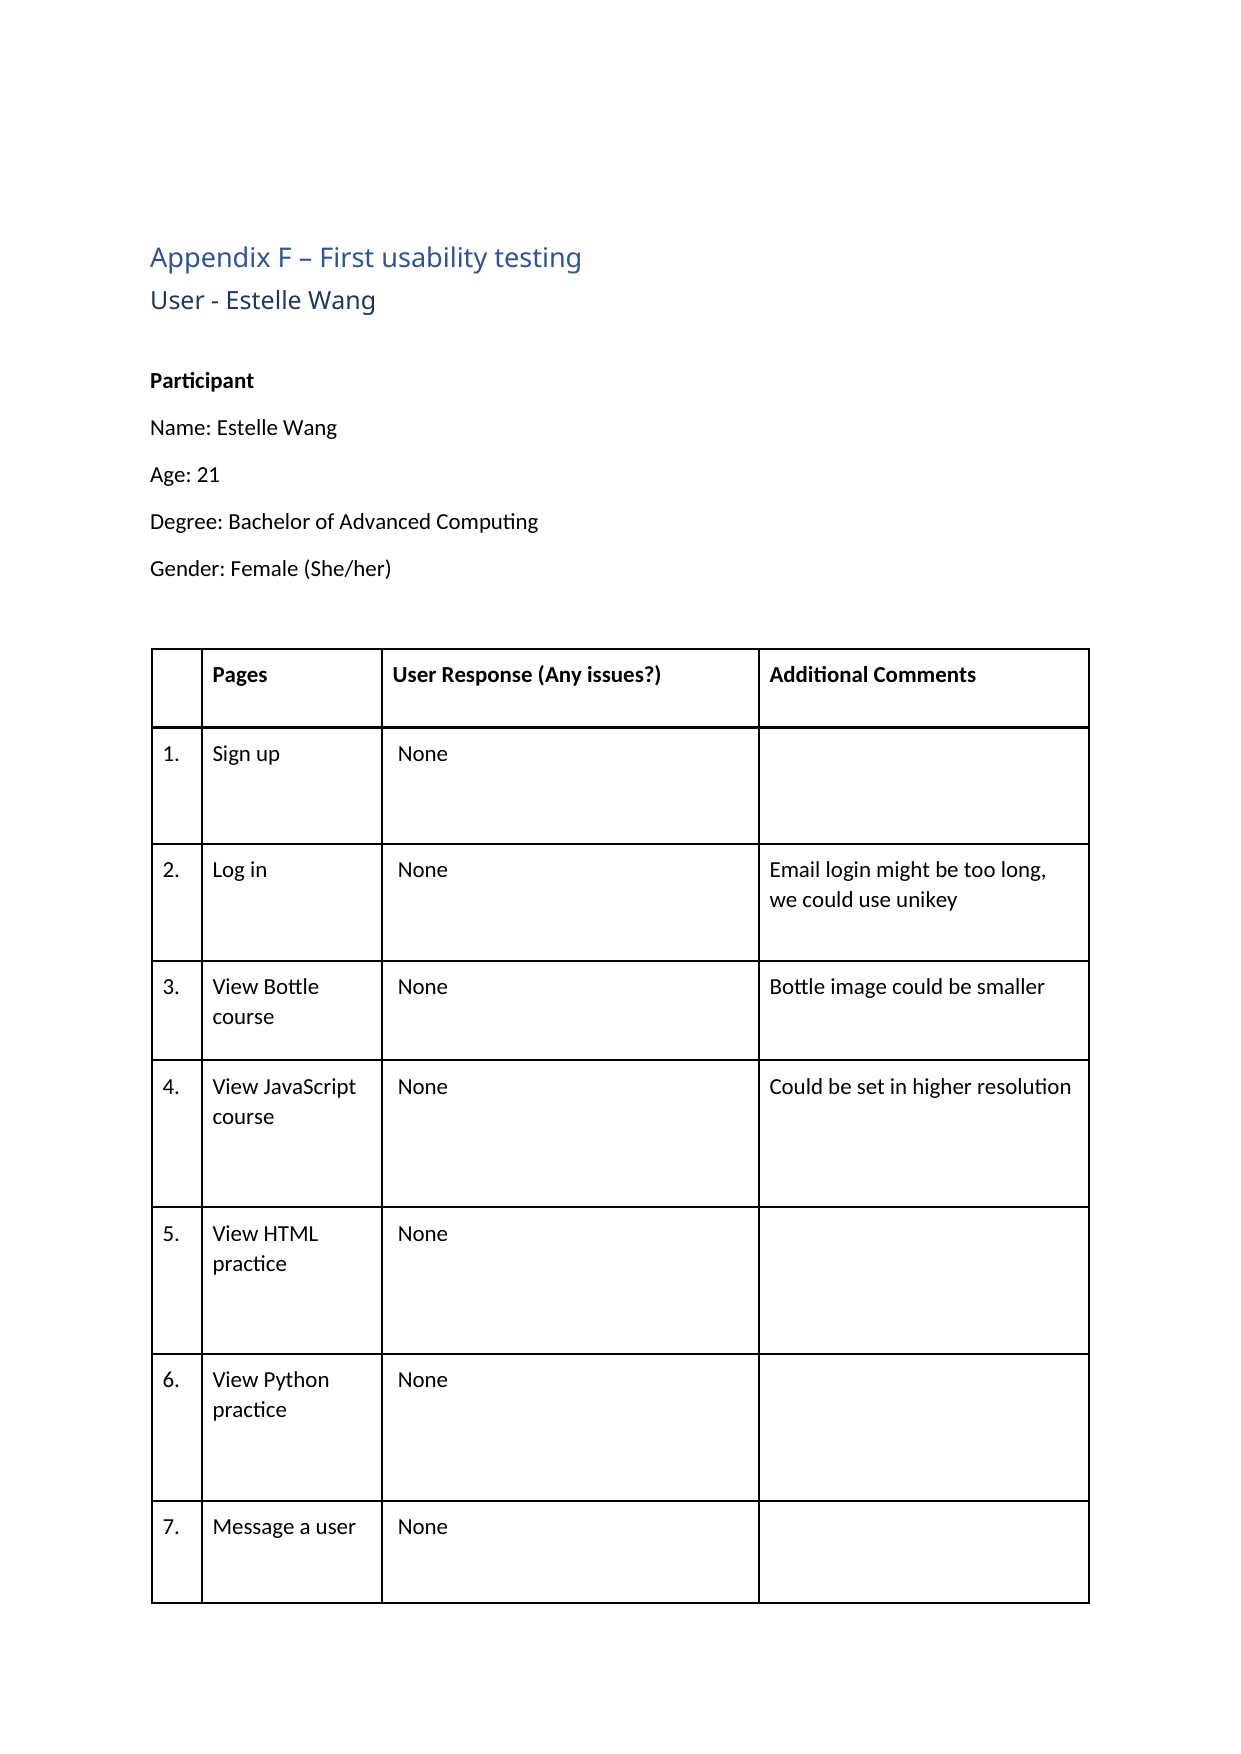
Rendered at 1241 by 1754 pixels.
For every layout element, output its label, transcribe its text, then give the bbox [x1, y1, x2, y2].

table_cell Message a user [203, 1502, 381, 1602]
table_cell [760, 1208, 1088, 1353]
table_cell None [383, 1061, 758, 1206]
table_cell 7. [153, 1502, 201, 1602]
table_cell None [383, 845, 758, 959]
table_cell [760, 729, 1088, 843]
subtitle User - Estelle Wang [150, 283, 1090, 317]
text Degree: Bachelor of Advanced Computing [150, 507, 1090, 535]
table_cell None [383, 1208, 758, 1353]
table_cell View JavaScript course [203, 1061, 381, 1206]
table_header [153, 650, 201, 726]
table_cell None [383, 729, 758, 843]
table_cell Email login might be too long, we could use unikey [760, 845, 1088, 959]
table_cell [760, 1355, 1088, 1500]
table_cell None [383, 962, 758, 1059]
table_cell View HTML practice [203, 1208, 381, 1353]
table_header Pages [203, 650, 381, 726]
table_header Additional Comments [760, 650, 1088, 726]
table_cell 2. [153, 845, 201, 959]
table_header User Response (Any issues?) [383, 650, 758, 726]
table_cell 4. [153, 1061, 201, 1206]
table_cell View Bottle course [203, 962, 381, 1059]
table_cell 6. [153, 1355, 201, 1500]
table_cell Log in [203, 845, 381, 959]
table_cell View Python practice [203, 1355, 381, 1500]
text Participant [150, 366, 1090, 394]
table_cell Bottle image could be smaller [760, 962, 1088, 1059]
text Age: 21 [150, 460, 1090, 488]
text Gender: Female (She/her) [150, 554, 1090, 582]
table_cell 1. [153, 729, 201, 843]
table_cell None [383, 1502, 758, 1602]
table_cell 5. [153, 1208, 201, 1353]
text Name: Estelle Wang [150, 413, 1090, 441]
table_cell Could be set in higher resolution [760, 1061, 1088, 1206]
table_cell [760, 1502, 1088, 1602]
table_cell 3. [153, 962, 201, 1059]
table_cell Sign up [203, 729, 381, 843]
subtitle Appendix F – First usability testing [150, 239, 1090, 276]
table_cell None [383, 1355, 758, 1500]
